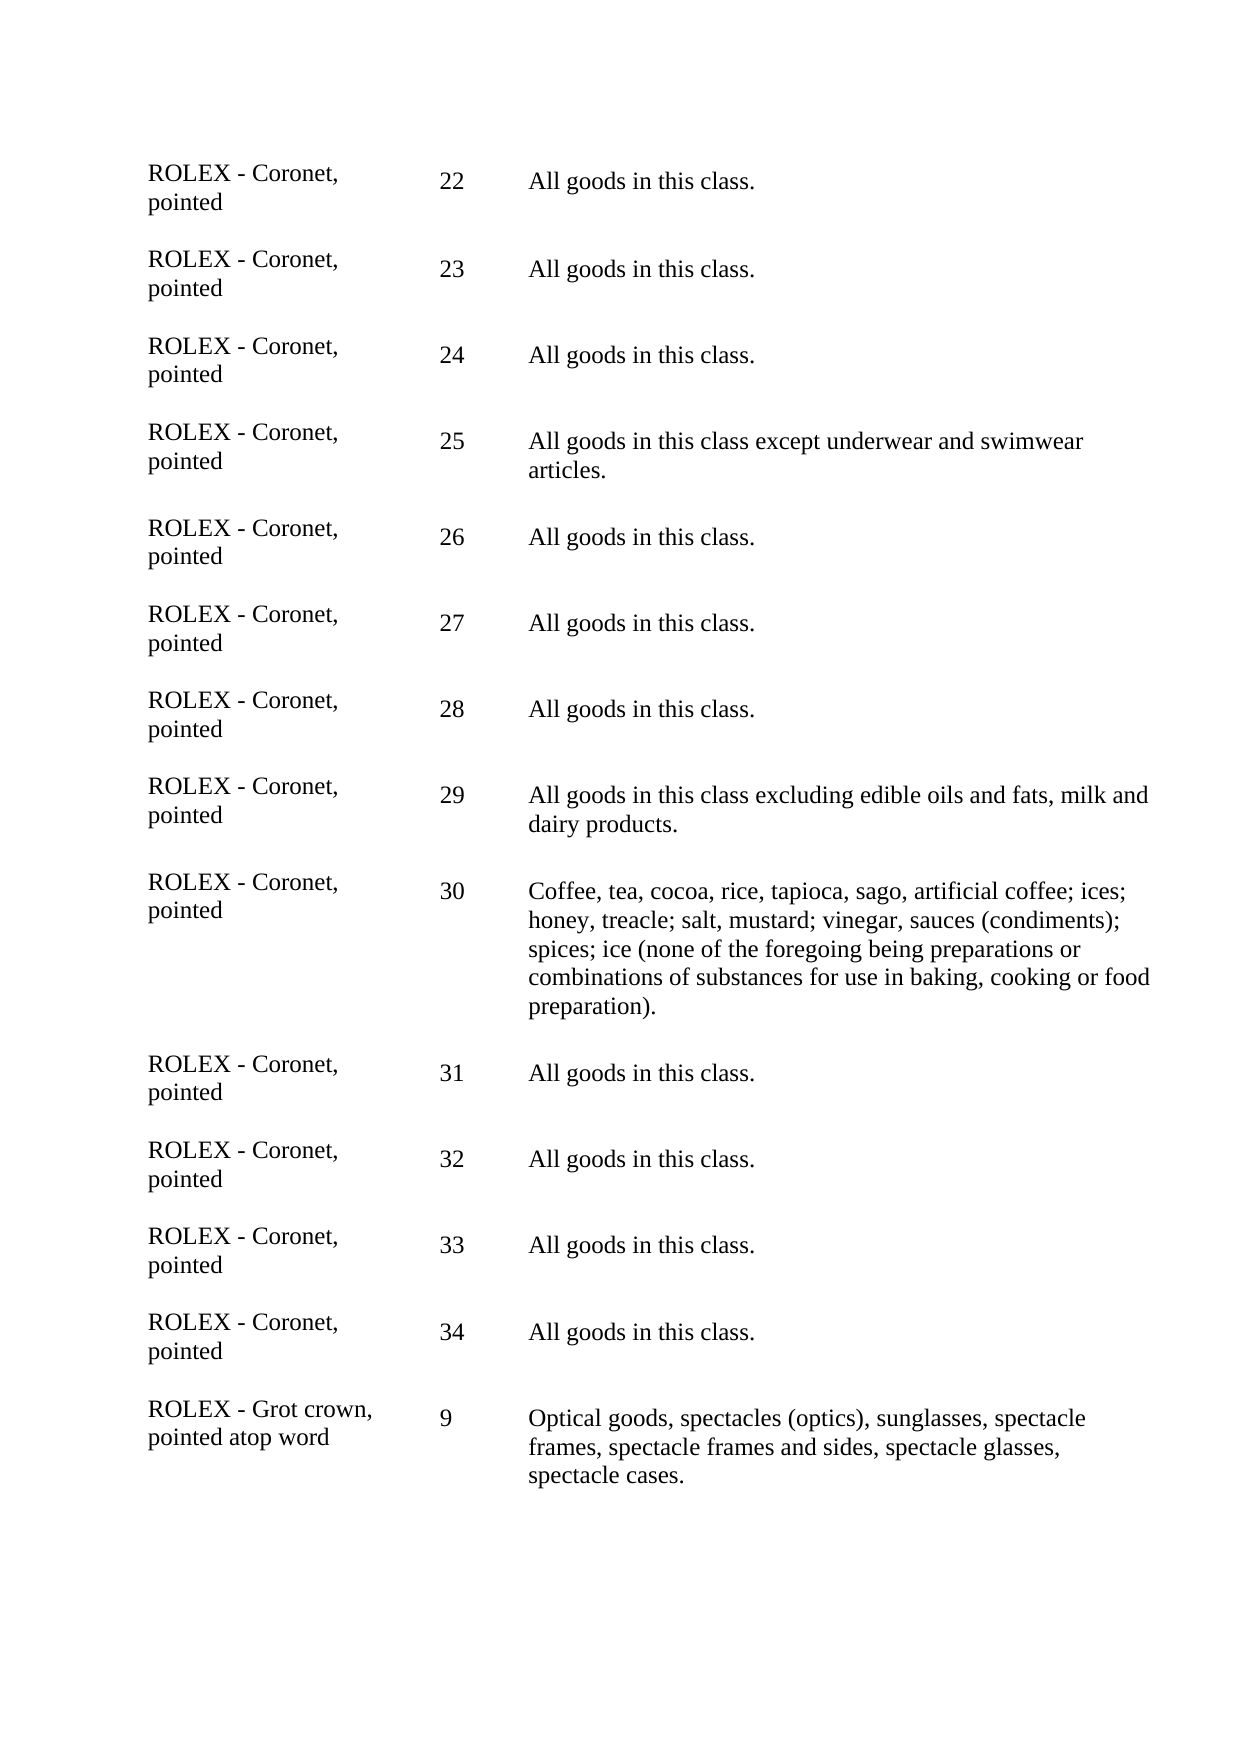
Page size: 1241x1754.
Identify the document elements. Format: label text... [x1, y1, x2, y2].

text ROLEX - Coronet, pointed [148, 417, 341, 474]
list All goods in this class. [439, 1317, 1169, 1346]
text ROLEX - Coronet, pointed [148, 1221, 341, 1279]
list All goods in this class. [439, 1144, 1169, 1173]
list All goods in this class excluding edible oils and fats, milk and dairy products. [439, 781, 1150, 838]
list All goods in this class except underwear and swimwear articles. [439, 426, 1084, 484]
list All goods in this class. [439, 694, 1169, 723]
text ROLEX - Coronet, pointed [148, 1135, 341, 1192]
text ROLEX - Coronet, pointed [148, 513, 341, 570]
list All goods in this class. [439, 254, 1169, 283]
list Coffee, tea, cocoa, rice, tapioca, sago, artificial coffee; ices; honey, treacle; salt, mustard; vinegar, sauces (condiments); spices; ice (none of the foregoing being preparations or combinations of substances for use in baking, cooking or food preparation). [439, 876, 1151, 1020]
text ROLEX - Coronet, pointed [148, 771, 341, 829]
text ROLEX - Grot crown, pointed atop word [148, 1394, 375, 1451]
list All goods in this class. [439, 608, 1169, 637]
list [439, 166, 1169, 195]
list All goods in this class. [439, 522, 1169, 551]
text ROLEX - Coronet, pointed [148, 599, 341, 656]
text ROLEX - Coronet, pointed [148, 331, 341, 388]
text 9 Optical goods, spectacles (optics), sunglasses, spectacle frames, spectacle frames and sides, spectacle glasses, spectacle cases. [439, 1403, 1087, 1489]
list All goods in this class. [439, 1058, 1169, 1087]
text ROLEX - Coronet, pointed [148, 685, 341, 742]
text ROLEX - Coronet, pointed [148, 244, 341, 302]
text ROLEX - Coronet, pointed [148, 867, 341, 924]
text ROLEX - Coronet, pointed [148, 1049, 341, 1106]
list All goods in this class. [439, 1231, 1169, 1259]
list All goods in this class. [439, 340, 1169, 369]
text ROLEX - Coronet, pointed [148, 1307, 341, 1365]
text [148, 158, 341, 216]
